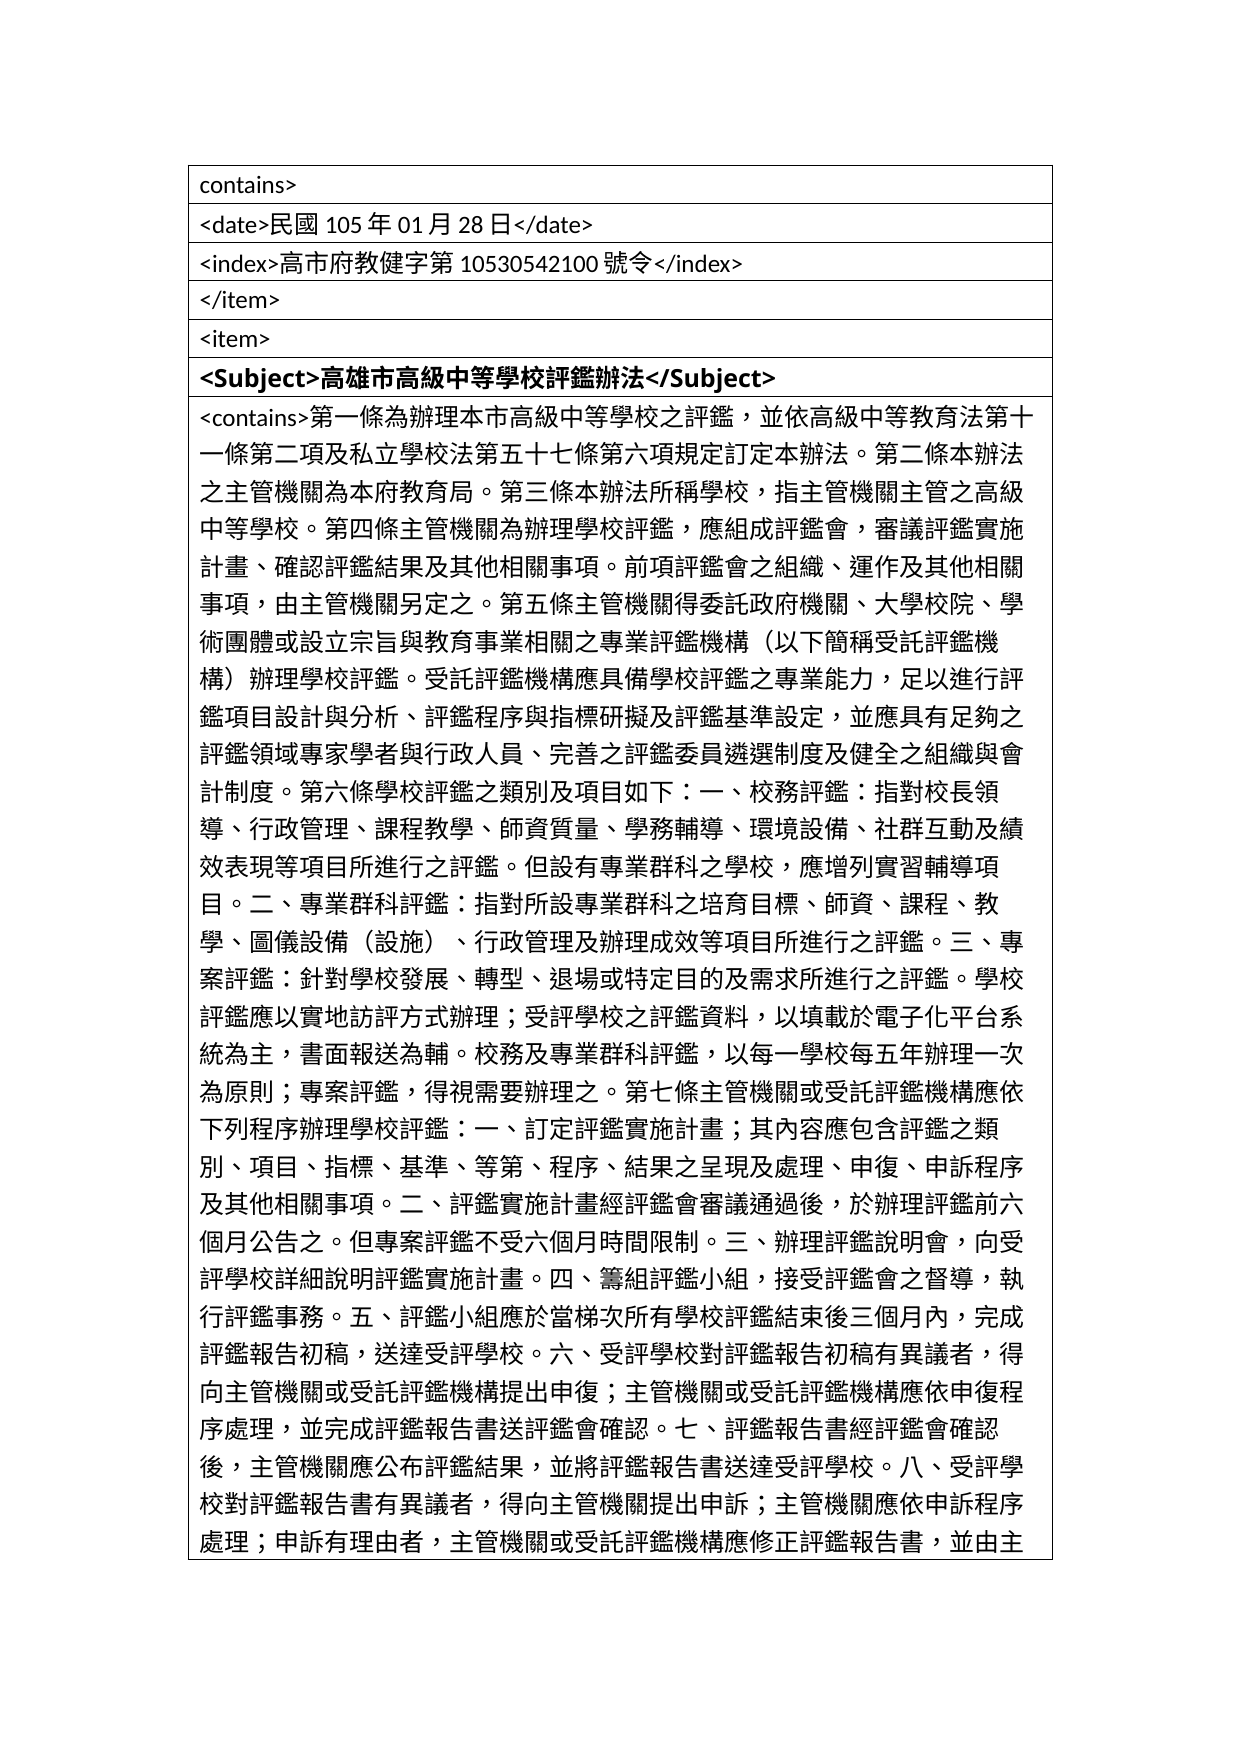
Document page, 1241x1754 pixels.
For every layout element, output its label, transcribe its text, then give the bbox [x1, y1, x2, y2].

table_cell <index>高市府教健字第10530542100號令</index> [189, 243, 1052, 280]
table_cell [189, 397, 1052, 1559]
table_cell </item> [189, 281, 1052, 319]
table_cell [189, 166, 1052, 203]
table_cell <item> [189, 320, 1052, 357]
table_cell <date>民國105年01月28日</date> [189, 204, 1052, 242]
table_cell <Subject>高雄市高級中等學校評鑑辦法</Subject> [189, 358, 1052, 396]
